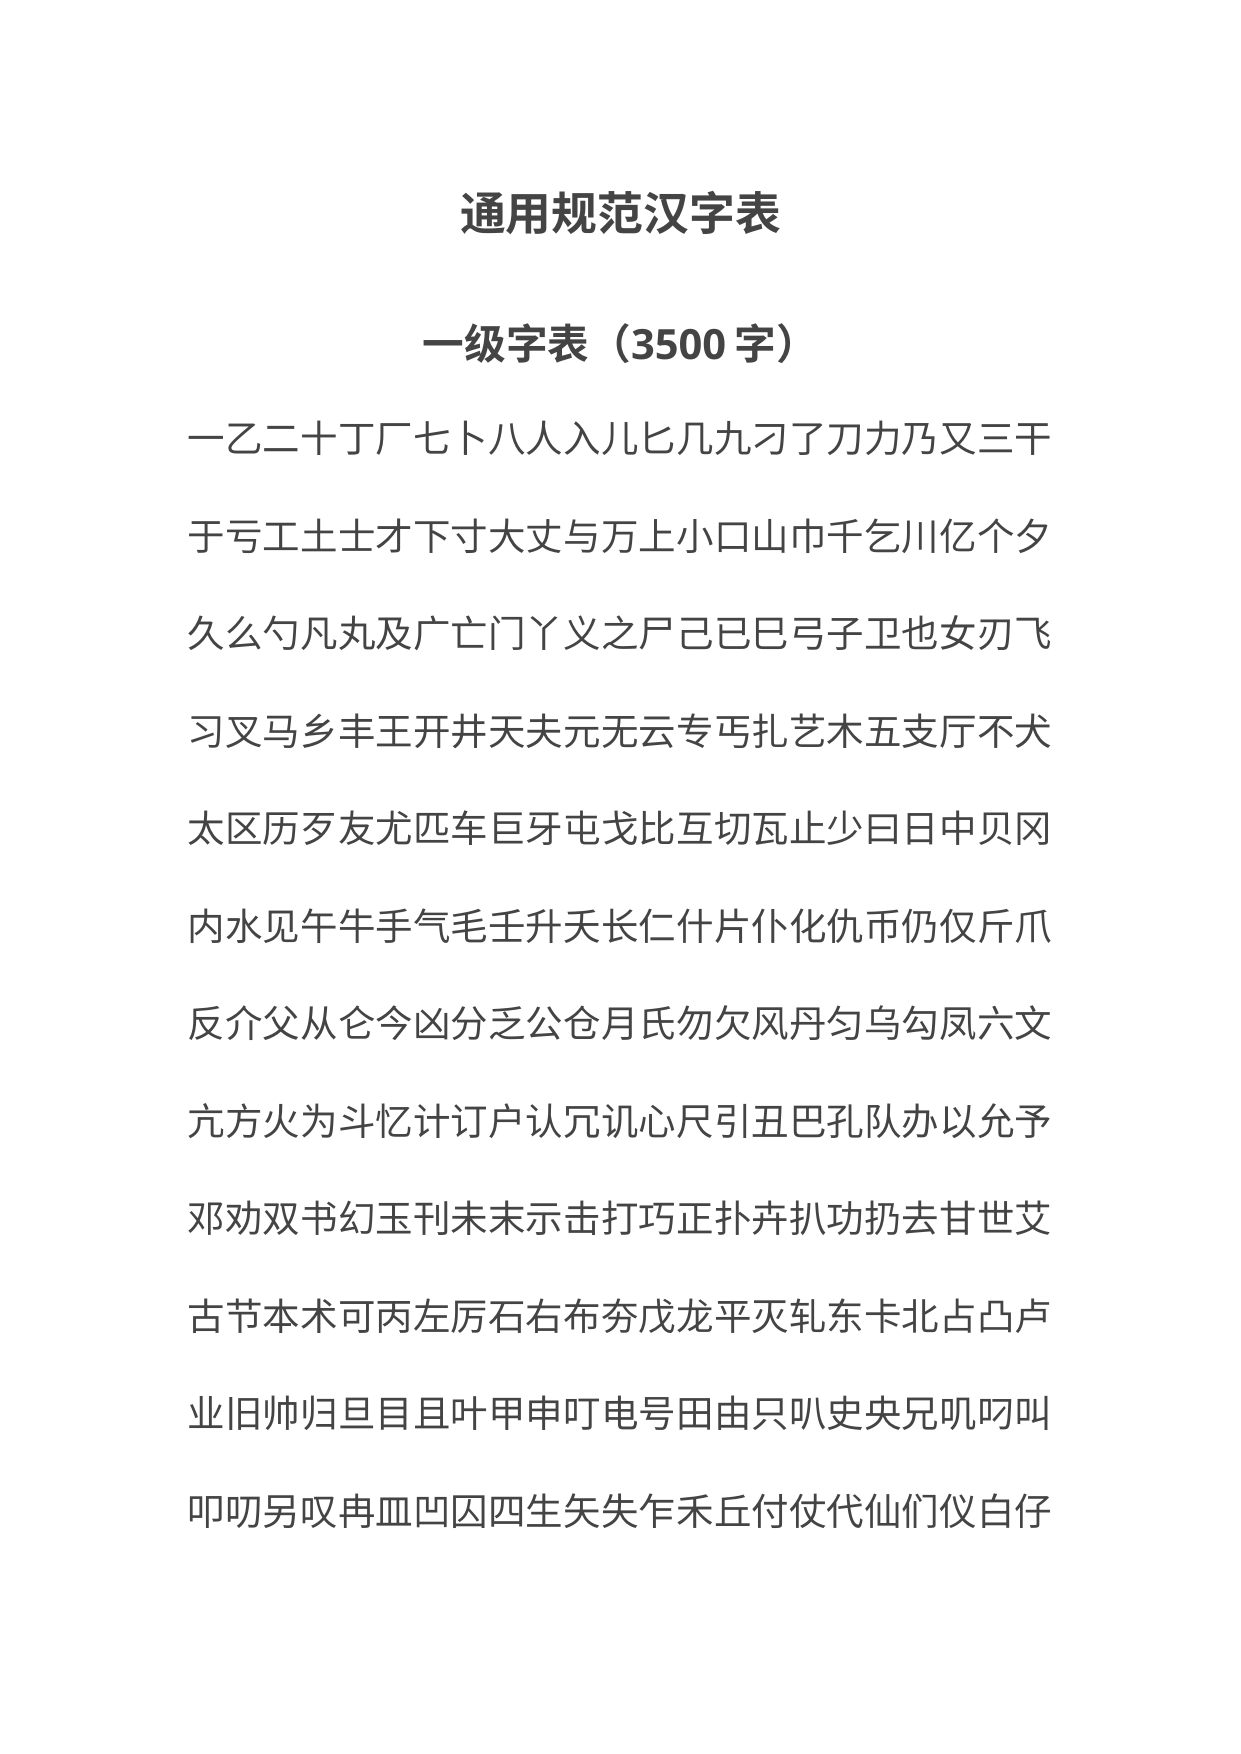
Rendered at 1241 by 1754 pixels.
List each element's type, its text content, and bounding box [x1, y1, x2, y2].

text 通用规范汉字表 [187, 162, 1053, 259]
subtitle 一级字表（3500字） [187, 309, 1053, 374]
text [187, 404, 1053, 1542]
